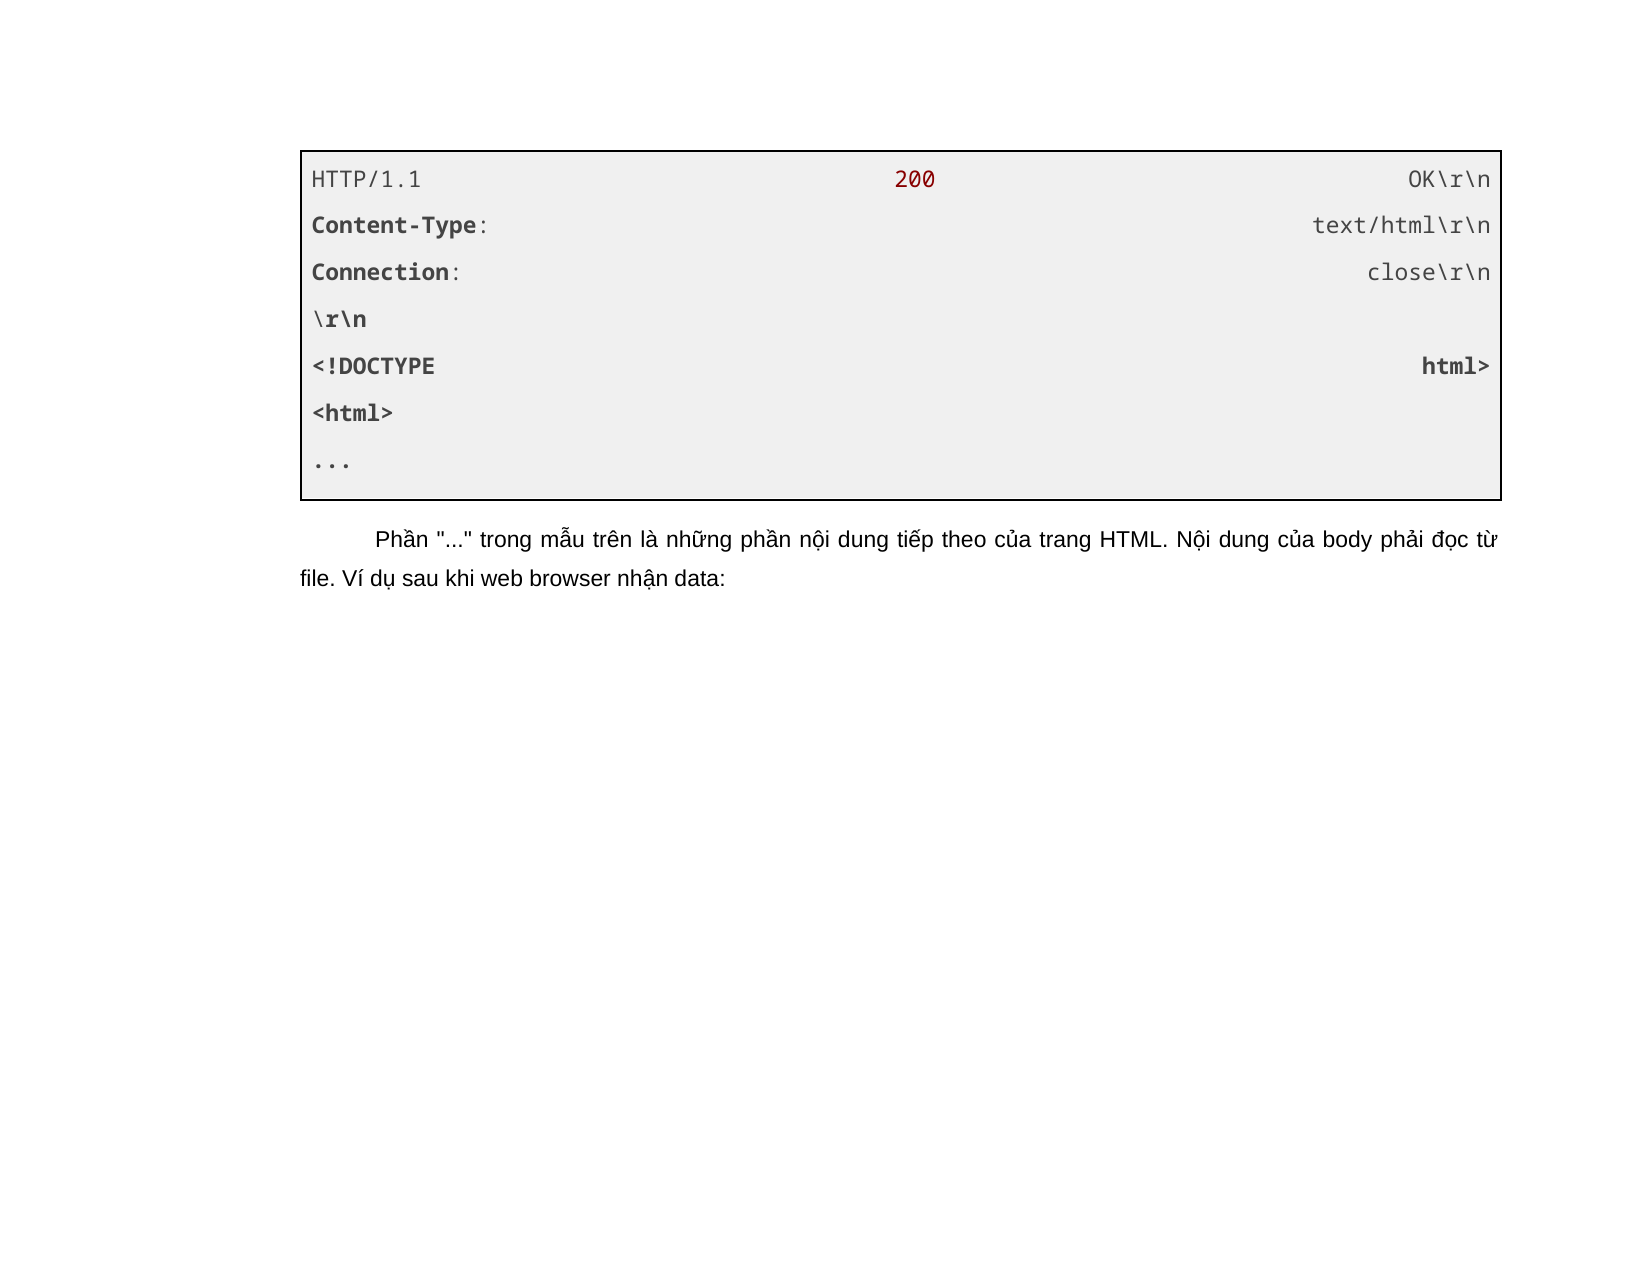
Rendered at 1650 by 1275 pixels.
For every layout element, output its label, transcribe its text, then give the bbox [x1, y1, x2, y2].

table_header HTTP/1.1 200 OK\r\n Content-Type: text/html\r\n Connection: close\r\n \r\n <!DOCTYPE html> <html> ... [302, 152, 1500, 498]
text Phần "..." trong mẫu trên là những phần nội dung tiếp theo của trang HTML. Nội dung của body phải đọc từ file. Ví dụ sau khi web browser nhận data: [300, 526, 1500, 591]
